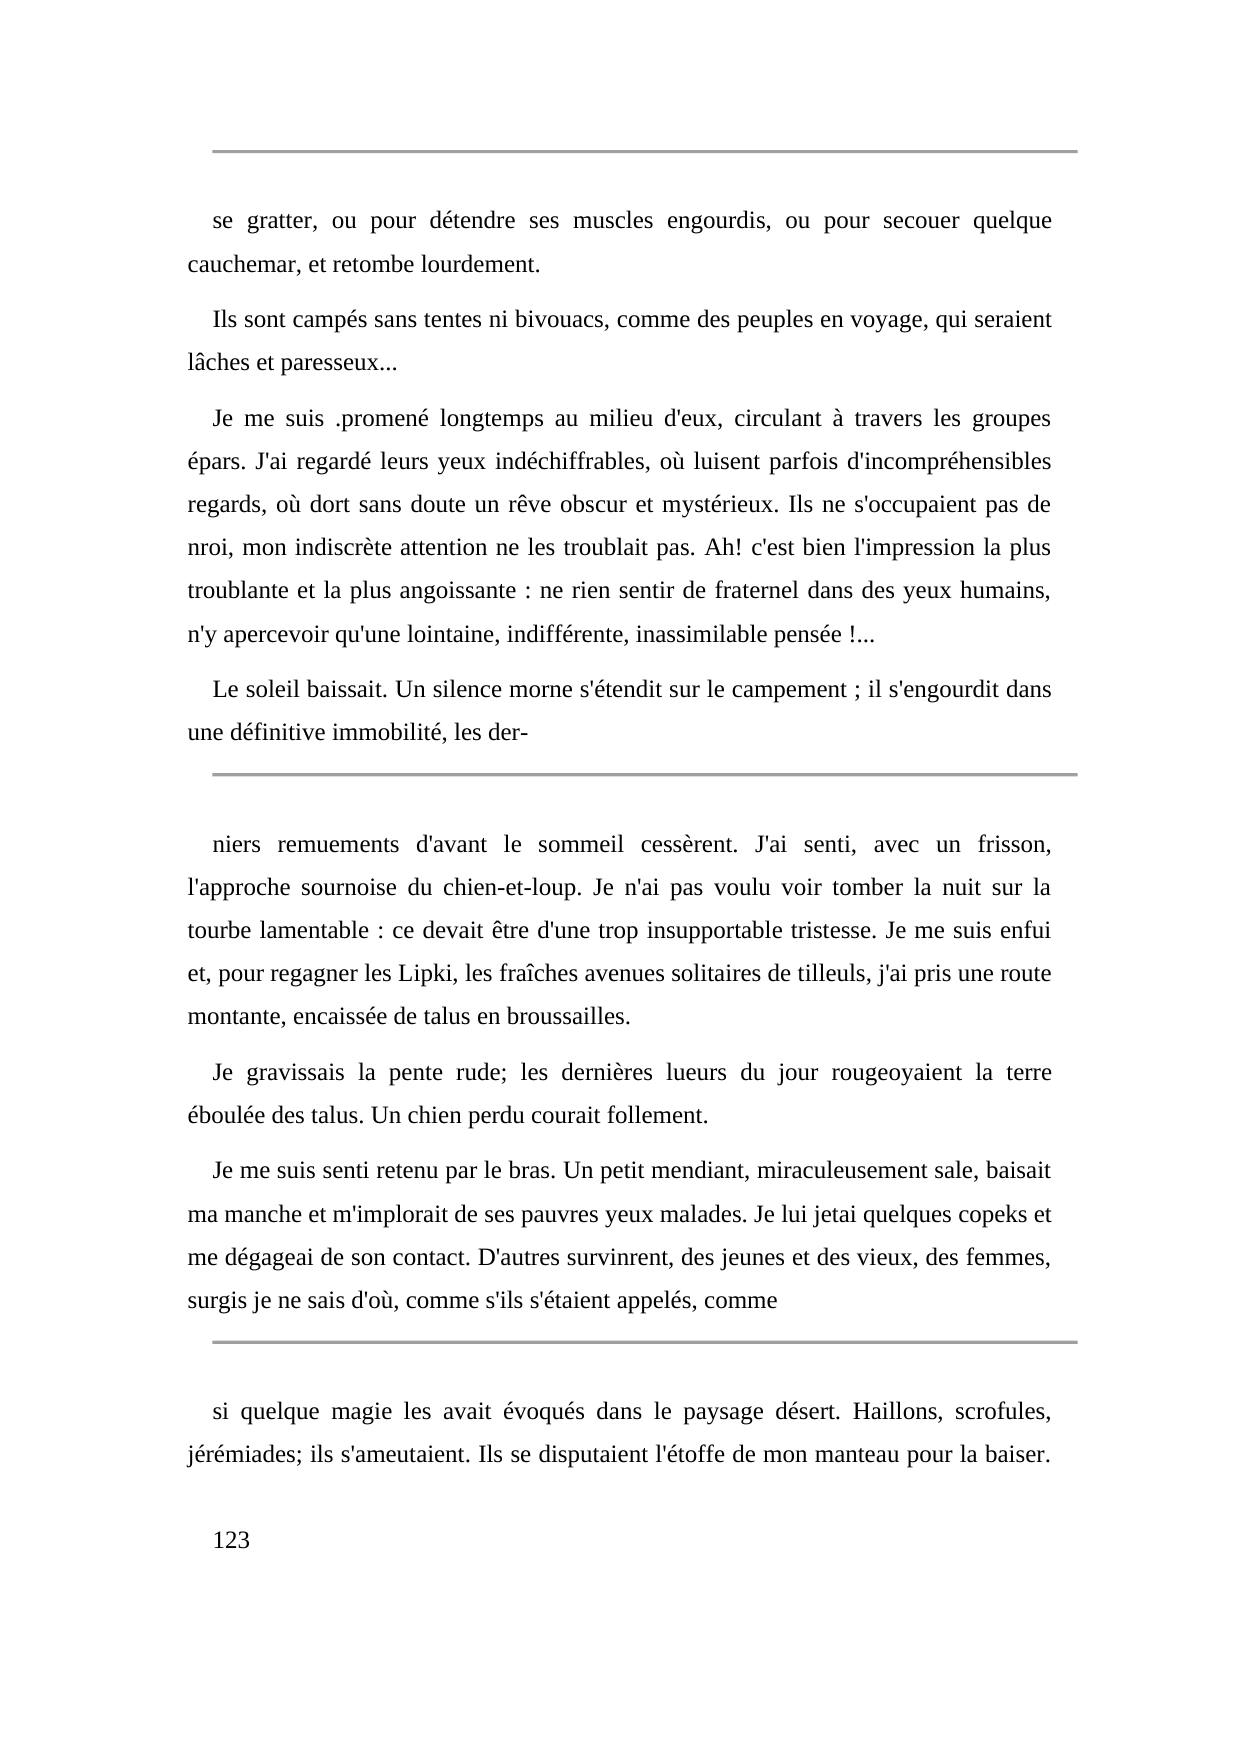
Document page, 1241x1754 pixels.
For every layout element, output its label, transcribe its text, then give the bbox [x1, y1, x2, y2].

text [187, 1396, 1053, 1468]
text se gratter, ou pour détendre ses muscles engourdis, ou pour secouer quelque cauchemar, et retombe lourdement. [187, 206, 1053, 277]
text Je me suis senti retenu par le bras. Un petit mendiant, miraculeusement sale, baisait ma manche et m'implorait de ses pauvres yeux malades. Je lui jetai quelques copeks et me dégageai de son contact. D'autres survinrent, des jeunes et des vieux, des femmes, surgis je ne sais d'où, comme s'ils s'étaient appelés, comme [187, 1156, 1053, 1314]
text niers remuements d'avant le sommeil cessèrent. J'ai senti, avec un frisson, l'approche sournoise du chien-et-loup. Je n'ai pas voulu voir tomber la nuit sur la tourbe lamentable : ce devait être d'une trop insupportable tristesse. Je me suis enfui et, pour regagner les Lipki, les fraîches avenues solitaires de tilleuls, j'ai pris une route montante, encaissée de talus en broussailles. [187, 829, 1053, 1030]
text Le soleil baissait. Un silence morne s'étendit sur le campement ; il s'engourdit dans une définitive immobilité, les der- [187, 674, 1053, 746]
text Je me suis .promené longtemps au milieu d'eux, circulant à travers les groupes épars. J'ai regardé leurs yeux indéchiffrables, où luisent parfois d'incompréhensibles regards, où dort sans doute un rêve obscur et mystérieux. Ils ne s'occupaient pas de nroi, mon indiscrète attention ne les troublait pas. Ah! c'est bien l'impression la plus troublante et la plus angoissante : ne rien sentir de fraternel dans des yeux humains, n'y apercevoir qu'une lointaine, indifférente, inassimilable pensée !... [187, 403, 1053, 647]
text Je gravissais la pente rude; les dernières lueurs du jour rougeoyaient la terre éboulée des talus. Un chien perdu courait follement. [187, 1057, 1053, 1129]
text Ils sont campés sans tentes ni bivouacs, comme des peuples en voyage, qui seraient lâches et paresseux... [187, 304, 1053, 376]
